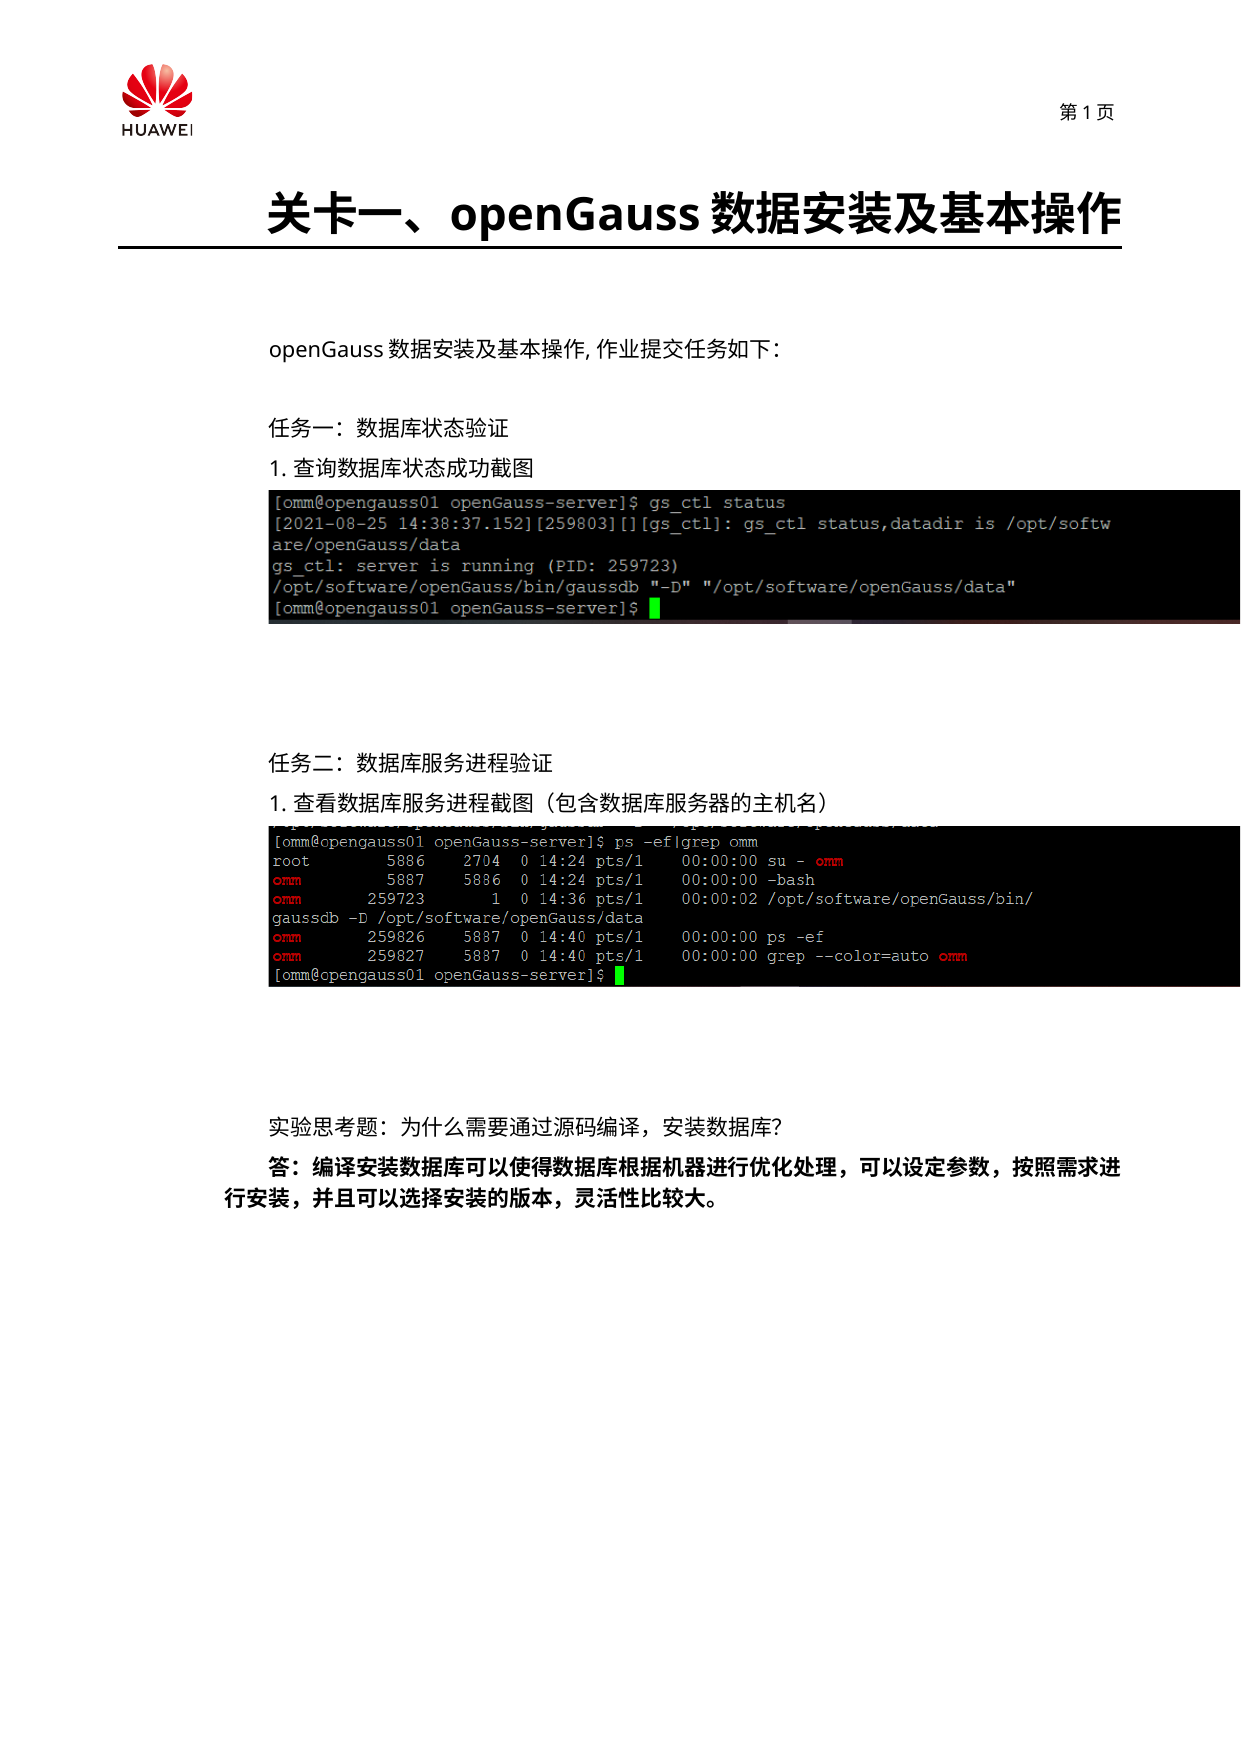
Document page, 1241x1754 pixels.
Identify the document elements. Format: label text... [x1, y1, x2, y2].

picture [268, 490, 1241, 624]
text openGauss数据安装及基本操作, 作业提交任务如下： [224, 332, 1122, 364]
subtitle 关卡一、openGauss数据安装及基本操作 [118, 177, 1122, 246]
list 查询数据库状态成功截图 [224, 451, 1122, 482]
text 答：编译安装数据库可以使得数据库根据机器进行优化处理，可以设定参数，按照需求进行安装，并且可以选择安装的版本，灵活性比较大。 [224, 1150, 1122, 1213]
list 查看数据库服务进程截图（包含数据库服务器的主机名） [224, 786, 1122, 818]
text 实验思考题：为什么需要通过源码编译，安装数据库？ [224, 1110, 1122, 1141]
picture [122, 64, 193, 136]
text 任务一：数据库状态验证 [224, 411, 1122, 442]
picture [268, 826, 1241, 987]
text 任务二：数据库服务进程验证 [224, 746, 1122, 778]
